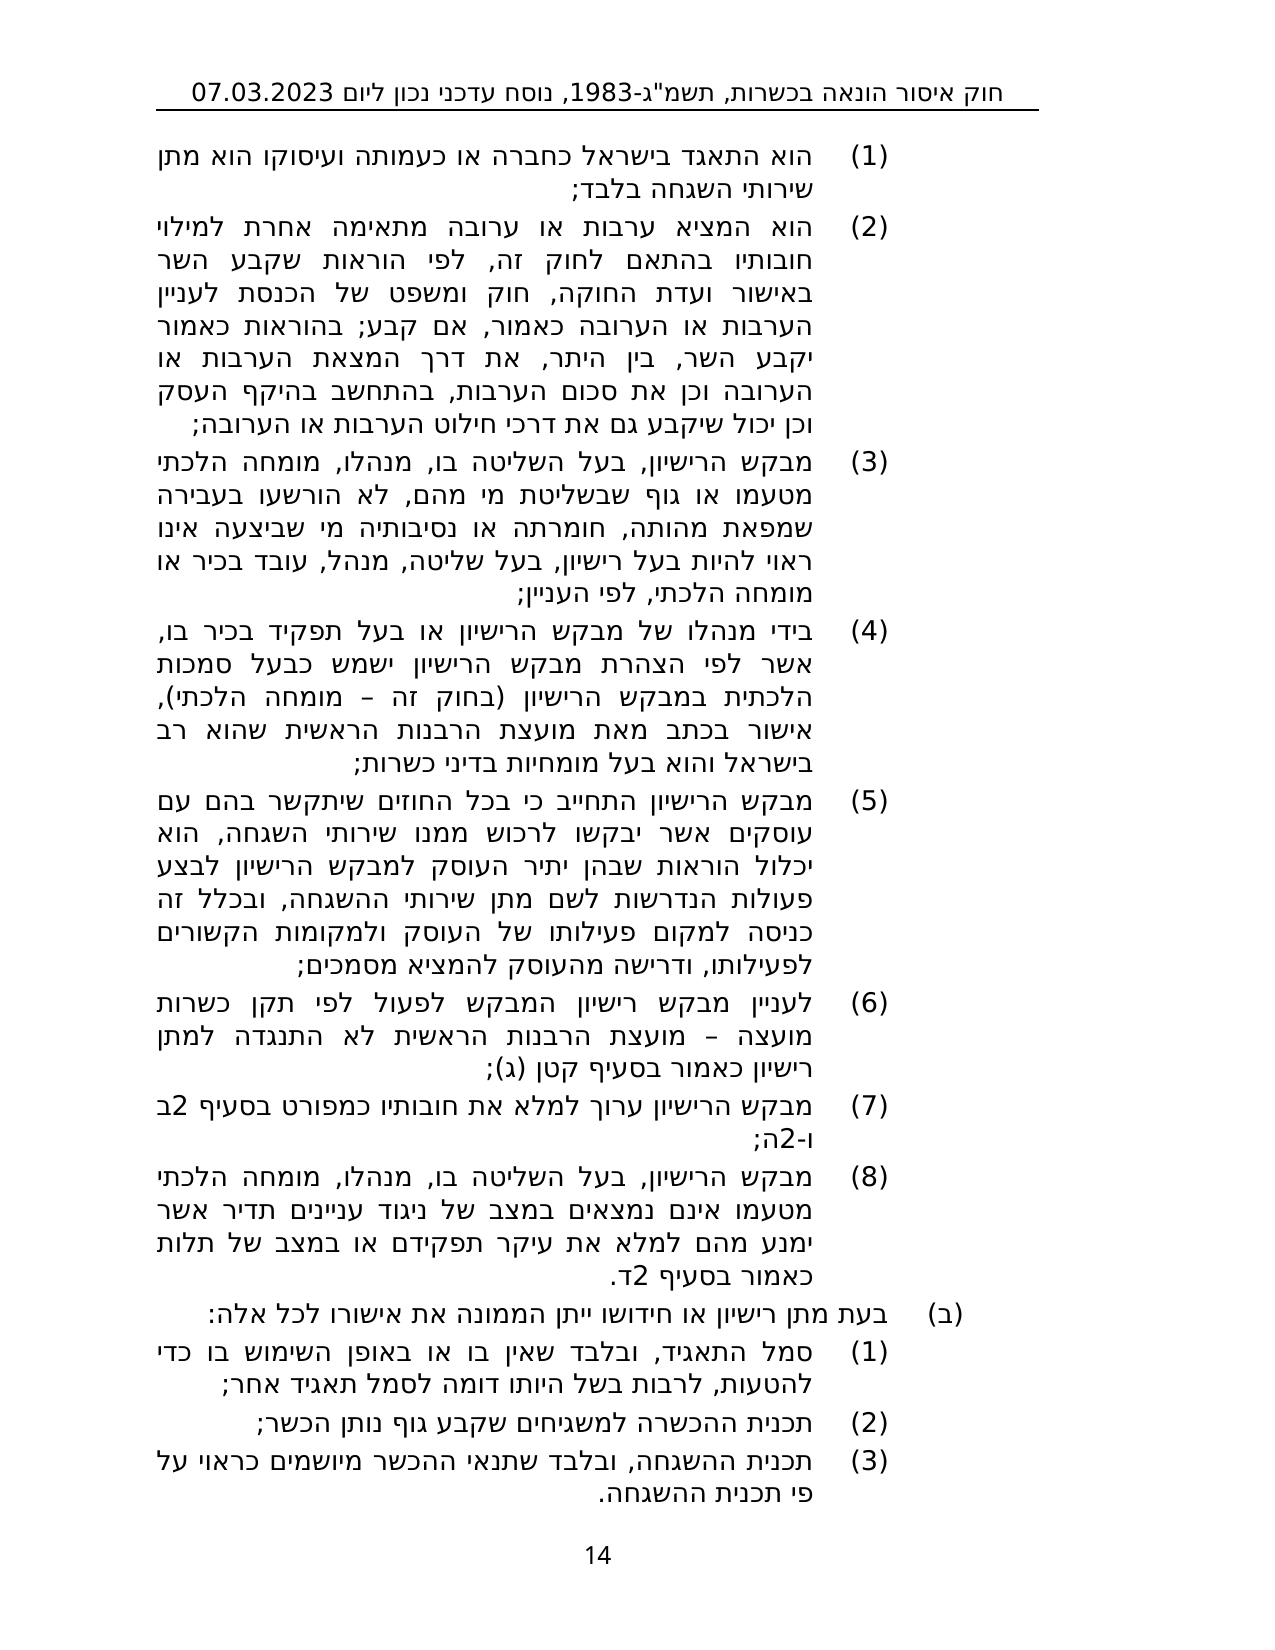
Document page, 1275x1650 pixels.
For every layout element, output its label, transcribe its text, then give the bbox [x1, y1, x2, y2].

text 2יז. (א) מצא הממונה כי מתקיימים במבקש רישיון, להנחת דעתו, כל אלה, רשאי הוא לתת לו רישיון כגוף נותן הכשר או לחדש את רישיונו, ובלבד שהתקיים האמור בסעיף קטן (ב): [156, 218, 1039, 324]
text (4) בידי מנהלו של מבקש הרישיון או בעל תפקיד בכיר בו, אשר לפי הצהרת מבקש הרישיון ישמש כבעל סמכות הלכתית במבקש הרישיון (בחוק זה – מומחה הלכתי), אישור בכתב מאת מועצת הרבנות הראשית שהוא רב בישראל והוא בעל מומחיות בדיני כשרות; [156, 806, 889, 969]
text (6) לעניין מבקש רישיון המבקש לפעול לפי תקן כשרות מועצה – מועצת הרבנות הראשית לא התנגדה למתן רישיון כאמור בסעיף קטן (ג); [156, 1177, 889, 1274]
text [156, 147, 964, 211]
text (8) מבקש הרישיון, בעל השליטה בו, מנהלו, מומחה הלכתי מטעמו אינם נמצאים במצב של ניגוד עניינים תדיר אשר ימנע מהם למלא את עיקר תפקידם או במצב של תלות כאמור בסעיף 2ד. [156, 1352, 889, 1482]
text (3) מבקש הרישיון, בעל השליטה בו, מנהלו, מומחה הלכתי מטעמו או גוף שבשליטת מי מהם, לא הורשעו בעבירה שמפאת מהותה, חומרתה או נסיבותיה מי שביצעה אינו ראוי להיות בעל רישיון, בעל שליטה, מנהל, עובד בכיר או מומחה הלכתי, לפי העניין; [156, 637, 889, 799]
text (7) מבקש הרישיון ערוך למלא את חובותיו כמפורט בסעיף 2ב ו-2ה; [156, 1281, 889, 1345]
text (2) הוא המציא ערבות או ערובה מתאימה אחרת למילוי חובותיו בהתאם לחוק זה, לפי הוראות שקבע השר באישור ועדת החוקה, חוק ומשפט של הכנסת לעניין הערבות או הערובה כאמור, אם קבע; בהוראות כאמור יקבע השר, בין היתר, את דרך המצאת הערבות או הערובה וכן את סכום הערבות, בהתחשב בהיקף העסק וכן יכול שיקבע גם את דרכי חילוט הערבות או הערובה; [156, 402, 889, 630]
text (1) הוא התאגד בישראל כחברה או כעמותה ועיסוקו הוא מתן שירותי השגחה בלבד; [156, 331, 889, 395]
text (5) מבקש הרישיון התחייב כי בכל החוזים שיתקשר בהם עם עוסקים אשר יבקשו לרכוש ממנו שירותי השגחה, הוא יכלול הוראות שבהן יתיר העוסק למבקש הרישיון לבצע פעולות הנדרשות לשם מתן שירותי ההשגחה, ובכלל זה כניסה למקום פעילותו של העוסק ולמקומות הקשורים לפעילותו, ודרישה מהעוסק להמציא מסמכים; [156, 975, 889, 1171]
text (ב) בעת מתן רישיון או חידושו ייתן הממונה את אישורו לכל אלה: [156, 1488, 964, 1520]
